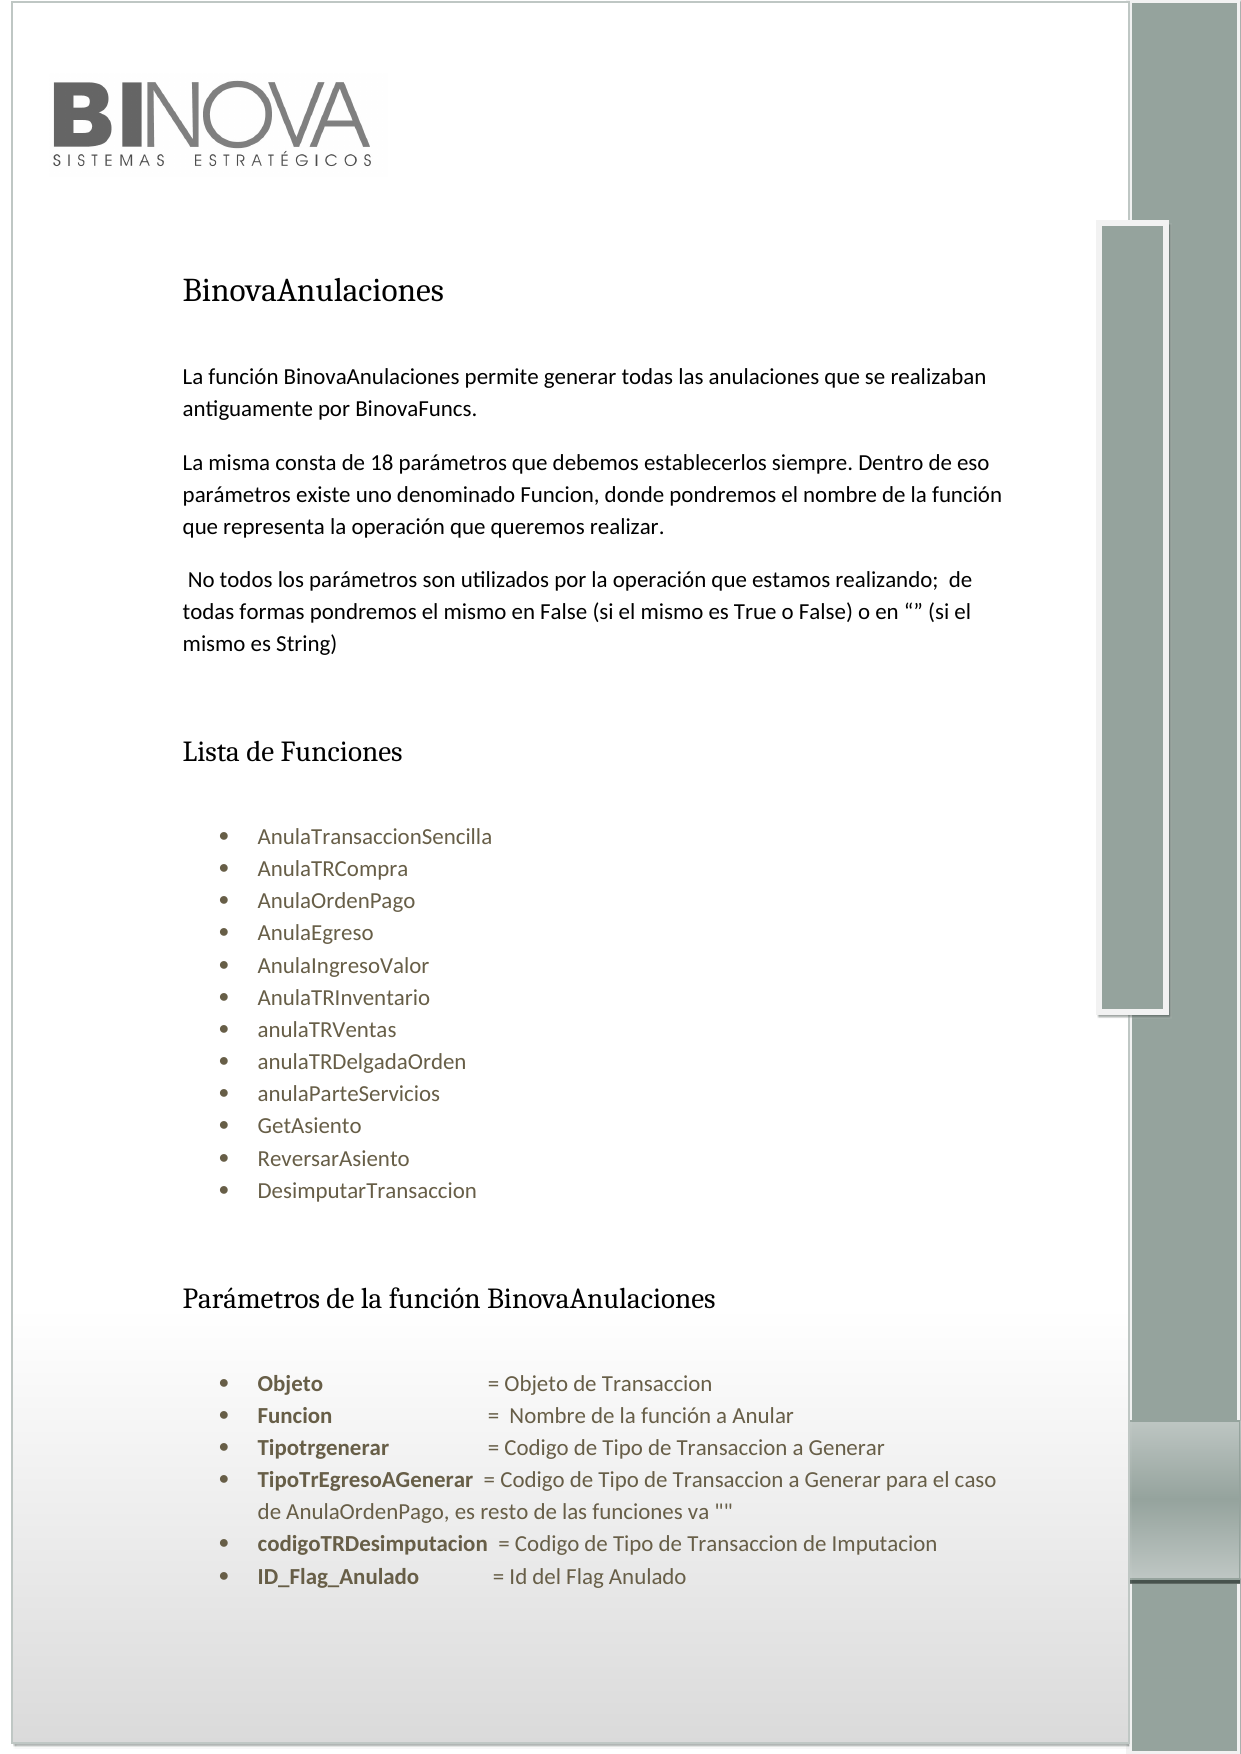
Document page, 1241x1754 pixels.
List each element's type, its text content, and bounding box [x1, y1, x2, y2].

list AnulaOrdenPago [220, 886, 1021, 914]
list AnulaTransaccionSencilla [220, 822, 1021, 850]
list Objeto = Objeto de Transaccion [220, 1369, 1021, 1397]
list AnulaTRCompra [220, 854, 1021, 882]
list Tipotrgenerar = Codigo de Tipo de Transaccion a Generar [220, 1433, 1021, 1461]
picture [49, 73, 388, 177]
list anulaTRVentas [220, 1015, 1021, 1043]
text No todos los parámetros son utilizados por la operación que estamos realizando; de todas formas pondremos el mismo en False (si el mismo es True o False) o en “” (si el mismo es String) [182, 565, 1021, 657]
list DesimputarTransaccion [220, 1176, 1021, 1204]
list Funcion = Nombre de la función a Anular [220, 1401, 1021, 1429]
list codigoTRDesimputacion = Codigo de Tipo de Transaccion de Imputacion [220, 1529, 1021, 1558]
list anulaTRDelgadaOrden [220, 1047, 1021, 1075]
list AnulaTRInventario [220, 983, 1021, 1011]
list TipoTrEgresoAGenerar = Codigo de Tipo de Transaccion a Generar para el caso de AnulaOrdenPago, es resto de las funciones va "" [220, 1465, 1021, 1525]
subtitle BinovaAnulaciones [182, 271, 1021, 309]
subtitle Parámetros de la función BinovaAnulaciones [182, 1282, 1021, 1316]
text La función BinovaAnulaciones permite generar todas las anulaciones que se realizaban antiguamente por BinovaFuncs. [182, 362, 1021, 423]
list AnulaEgreso [220, 918, 1021, 947]
subtitle Lista de Funciones [182, 735, 1021, 769]
list anulaParteServicios [220, 1079, 1021, 1107]
text La misma consta de 18 parámetros que debemos establecerlos siempre. Dentro de eso parámetros existe uno denominado Funcion, donde pondremos el nombre de la función que representa la operación que queremos realizar. [182, 448, 1021, 540]
list ReversarAsiento [220, 1144, 1021, 1172]
list AnulaIngresoValor [220, 951, 1021, 979]
list GetAsiento [220, 1112, 1021, 1140]
list ID_Flag_Anulado = Id del Flag Anulado [220, 1562, 1021, 1590]
